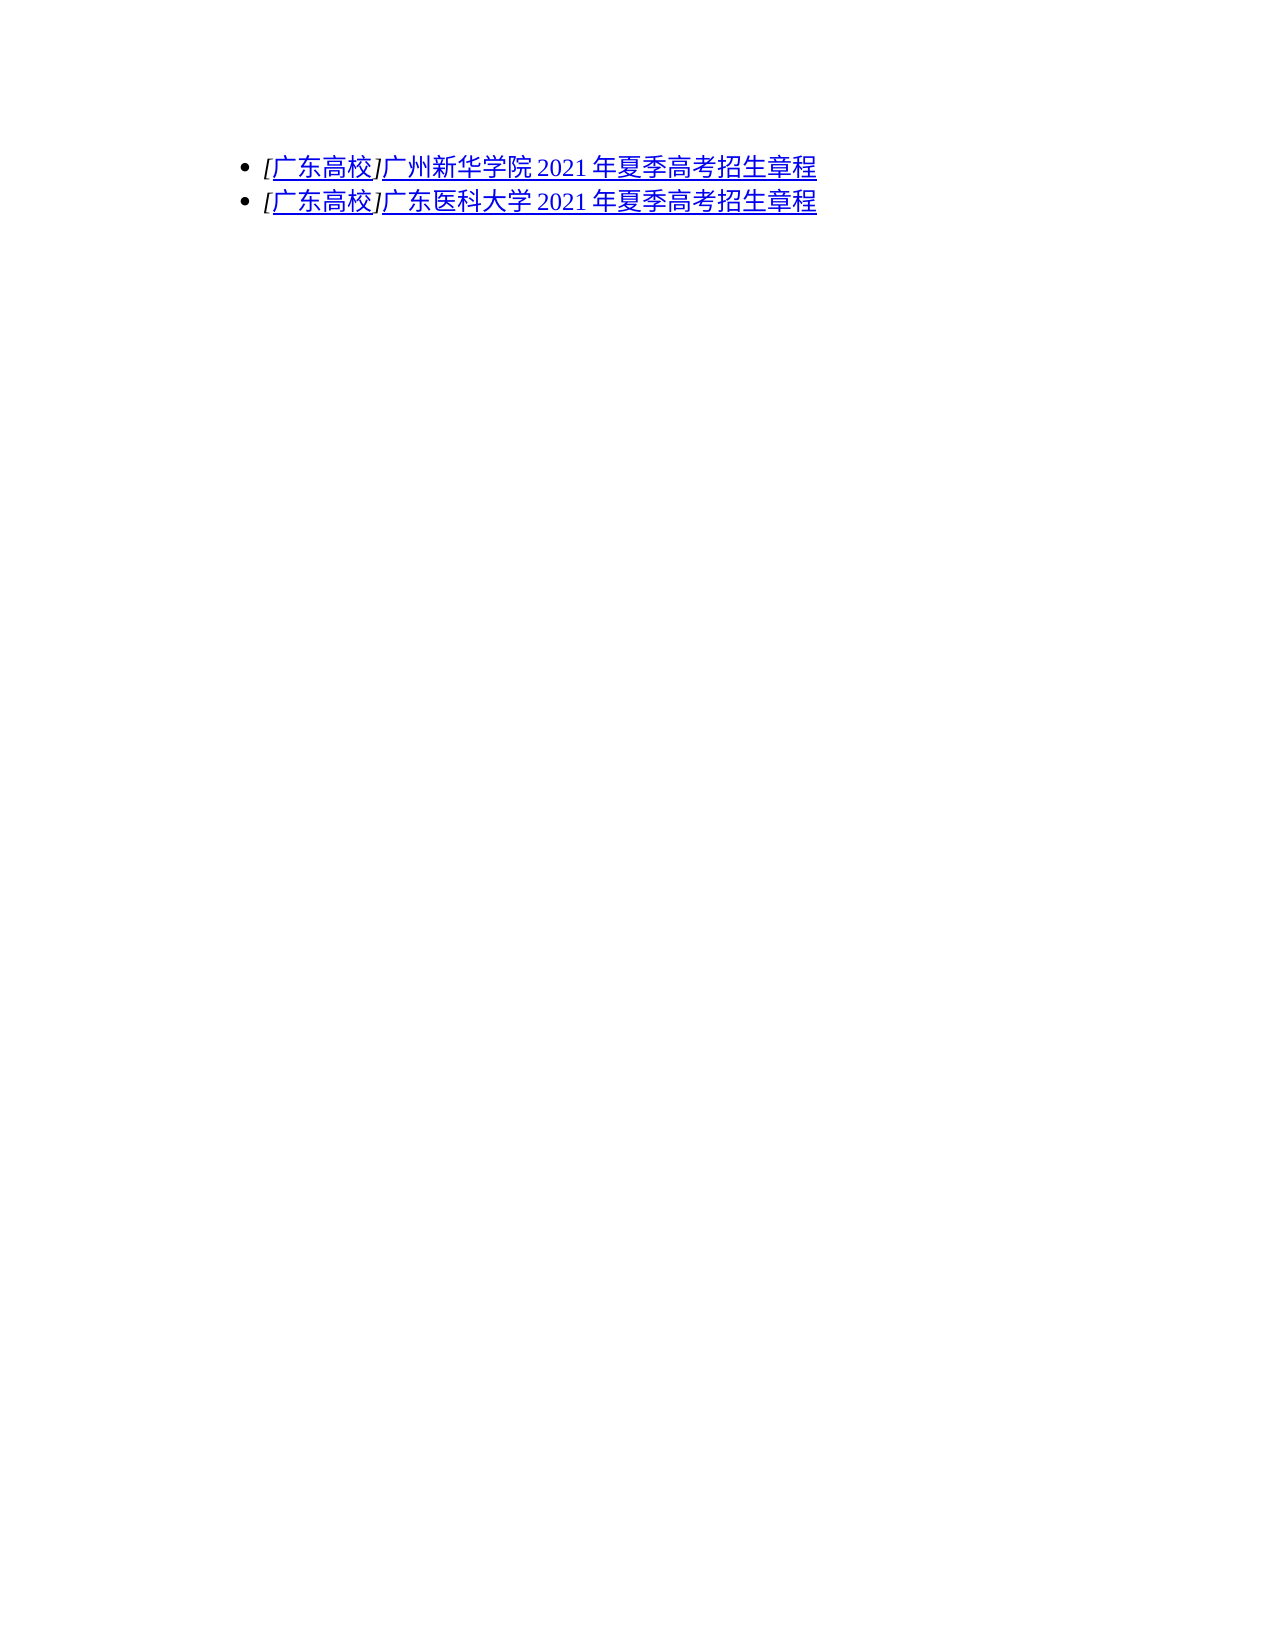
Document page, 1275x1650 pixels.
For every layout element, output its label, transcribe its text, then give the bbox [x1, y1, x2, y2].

list [广东高校]广东医科大学2021年夏季高考招生章程 [241, 184, 1087, 218]
list [广东高校]广州新华学院2021年夏季高考招生章程 [241, 150, 1087, 184]
